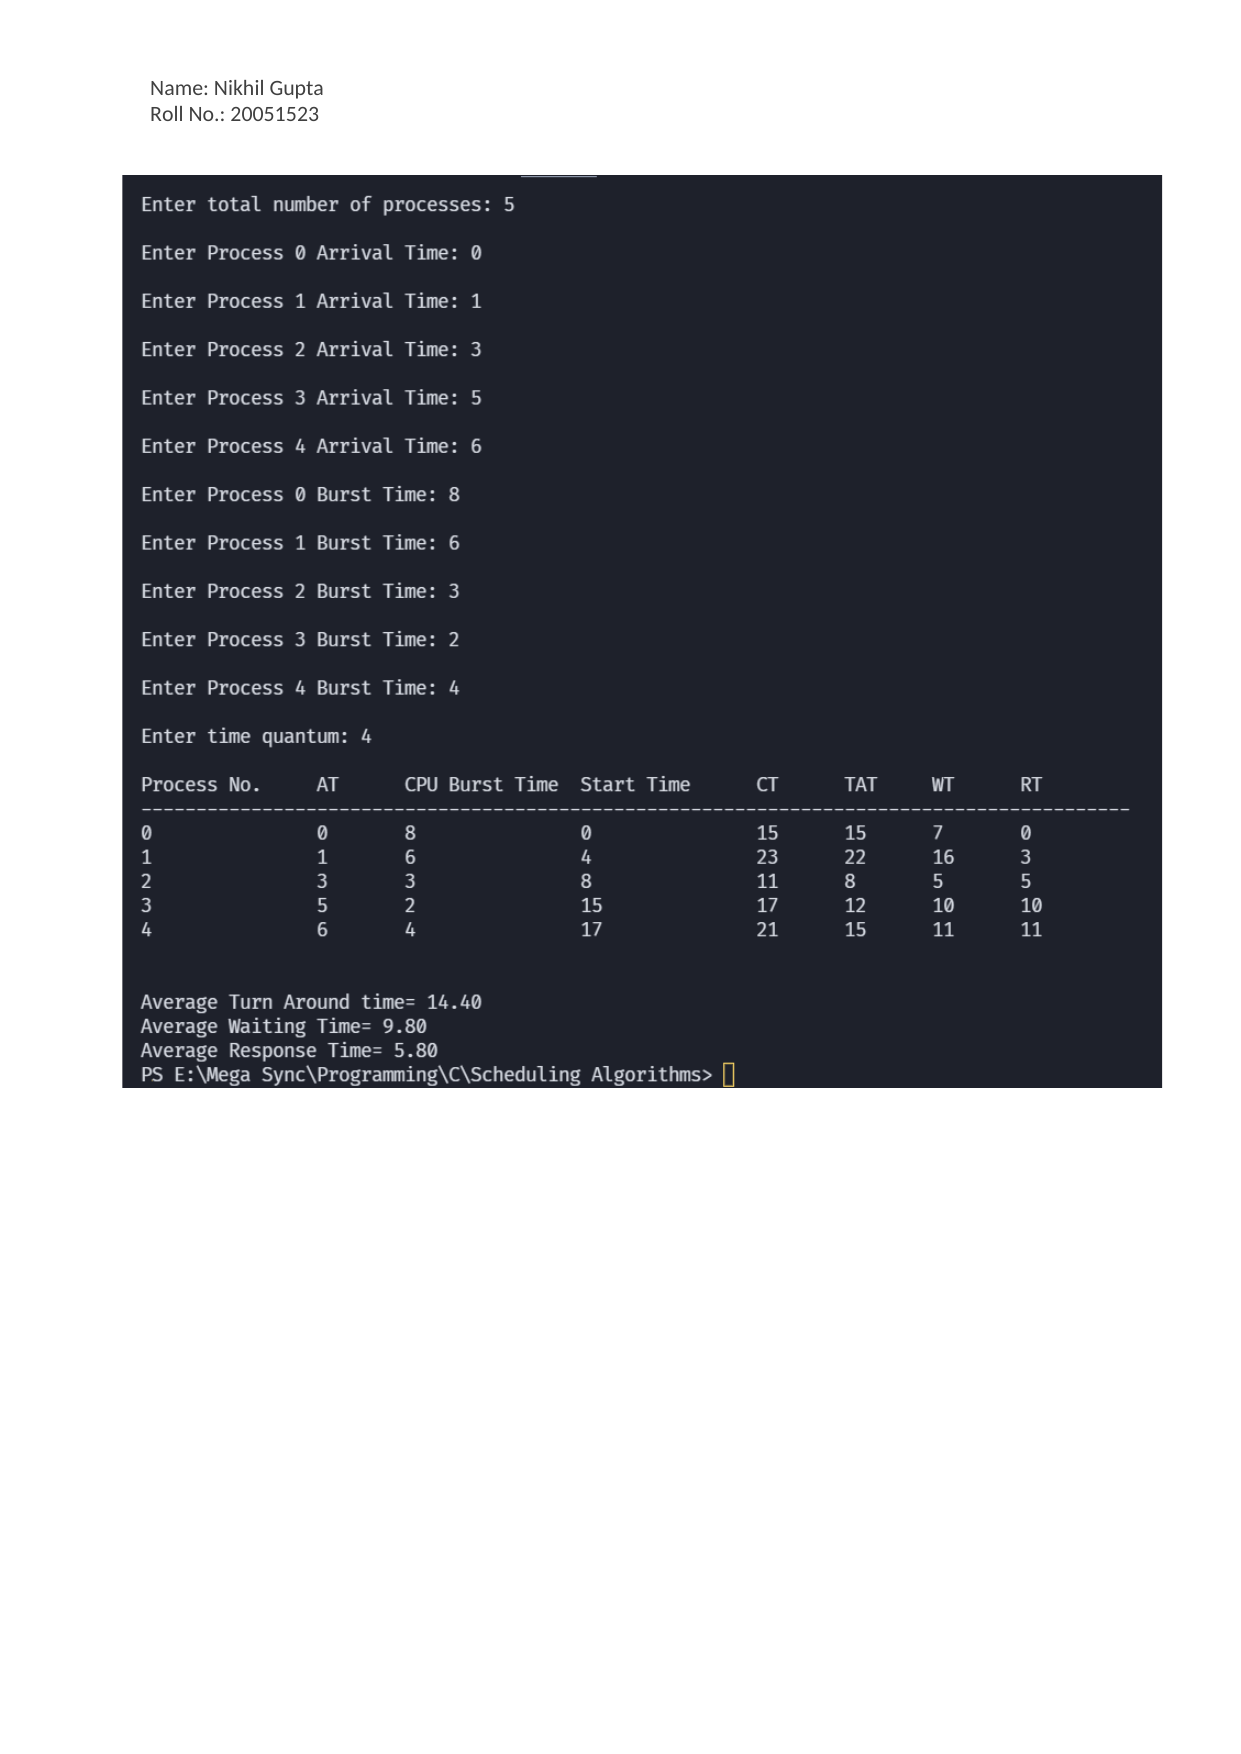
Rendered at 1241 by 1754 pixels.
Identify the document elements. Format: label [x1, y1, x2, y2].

picture [122, 175, 1163, 1088]
